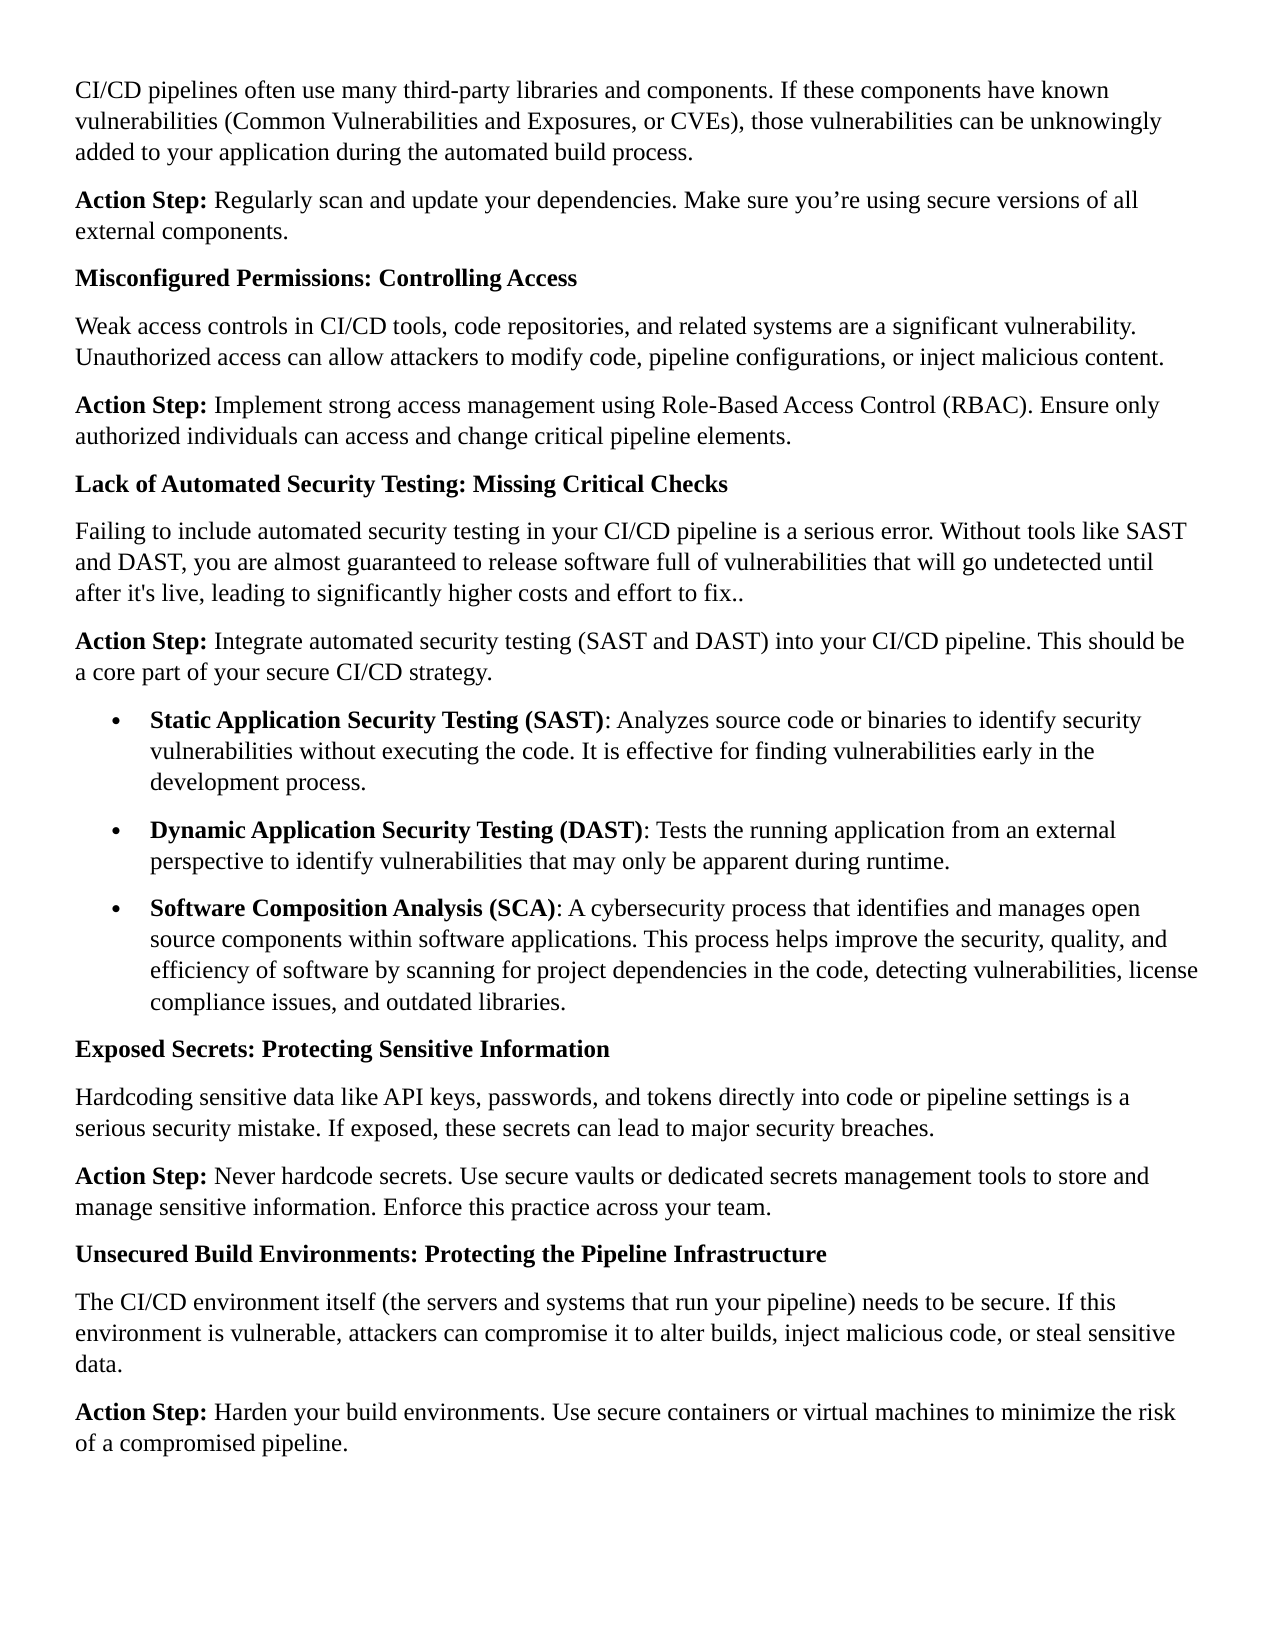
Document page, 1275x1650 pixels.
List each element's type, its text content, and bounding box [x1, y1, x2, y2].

text Unsecured Build Environments: Protecting the Pipeline Infrastructure [75, 1239, 1200, 1268]
text Exposed Secrets: Protecting Sensitive Information [75, 1034, 1200, 1063]
text Action Step: Regularly scan and update your dependencies. Make sure you’re using secure versions of all external components. [75, 185, 1200, 244]
list Software Composition Analysis (SCA): A cybersecurity process that identifies and manages open source components within software applications. This process helps improve the security, quality, and efficiency of software by scanning for project dependencies in the code, detecting vulnerabilities, license compliance issues, and outdated libraries. [112, 893, 1200, 1015]
text Lack of Automated Security Testing: Missing Critical Checks [75, 469, 1200, 497]
text CI/CD pipelines often use many third-party libraries and components. If these components have known vulnerabilities (Common Vulnerabilities and Exposures, or CVEs), those vulnerabilities can be unknowingly added to your application during the automated build process. [75, 75, 1200, 166]
text Failing to include automated security testing in your CI/CD pipeline is a serious error. Without tools like SAST and DAST, you are almost guaranteed to release software full of vulnerabilities that will go undetected until after it's live, leading to significantly higher costs and effort to fix.. [75, 516, 1200, 607]
list Dynamic Application Security Testing (DAST): Tests the running application from an external perspective to identify vulnerabilities that may only be apparent during runtime. [112, 815, 1200, 874]
list Static Application Security Testing (SAST): Analyzes source code or binaries to identify security vulnerabilities without executing the code. It is effective for finding vulnerabilities early in the development process. [112, 705, 1200, 796]
text Misconfigured Permissions: Controlling Access [75, 263, 1200, 292]
text Action Step: Implement strong access management using Role-Based Access Control (RBAC). Ensure only authorized individuals can access and change critical pipeline elements. [75, 390, 1200, 450]
text Action Step: Harden your build environments. Use secure containers or virtual machines to minimize the risk of a compromised pipeline. [75, 1397, 1200, 1457]
text Weak access controls in CI/CD tools, code repositories, and related systems are a significant vulnerability. Unauthorized access can allow attackers to modify code, pipeline configurations, or inject malicious content. [75, 311, 1200, 371]
text Hardcoding sensitive data like API keys, passwords, and tokens directly into code or pipeline settings is a serious security mistake. If exposed, these secrets can lead to major security breaches. [75, 1082, 1200, 1142]
text Action Step: Integrate automated security testing (SAST and DAST) into your CI/CD pipeline. This should be a core part of your secure CI/CD strategy. [75, 626, 1200, 686]
